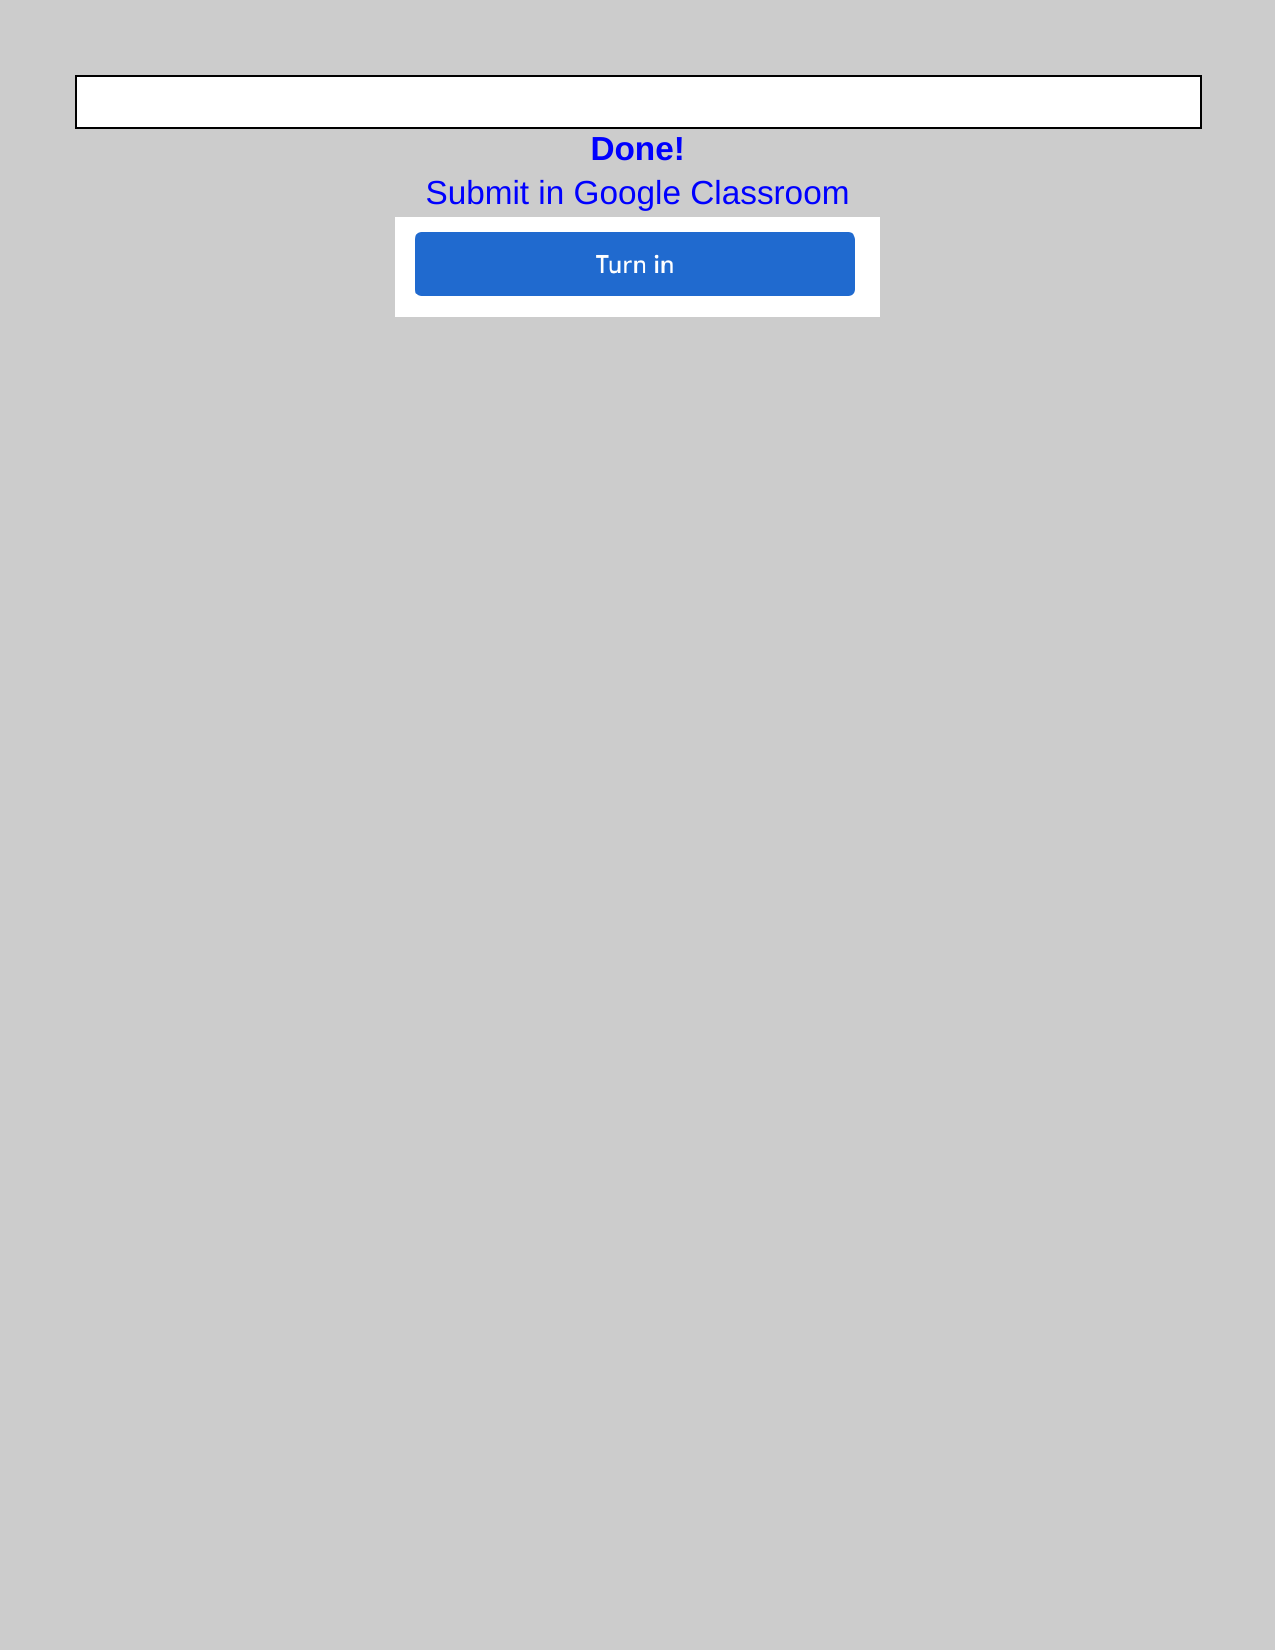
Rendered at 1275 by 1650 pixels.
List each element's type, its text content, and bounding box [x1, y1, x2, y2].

text Done! [75, 129, 1200, 167]
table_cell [77, 77, 1200, 127]
text Submit in Google Classroom [75, 173, 1200, 211]
picture [395, 217, 880, 317]
